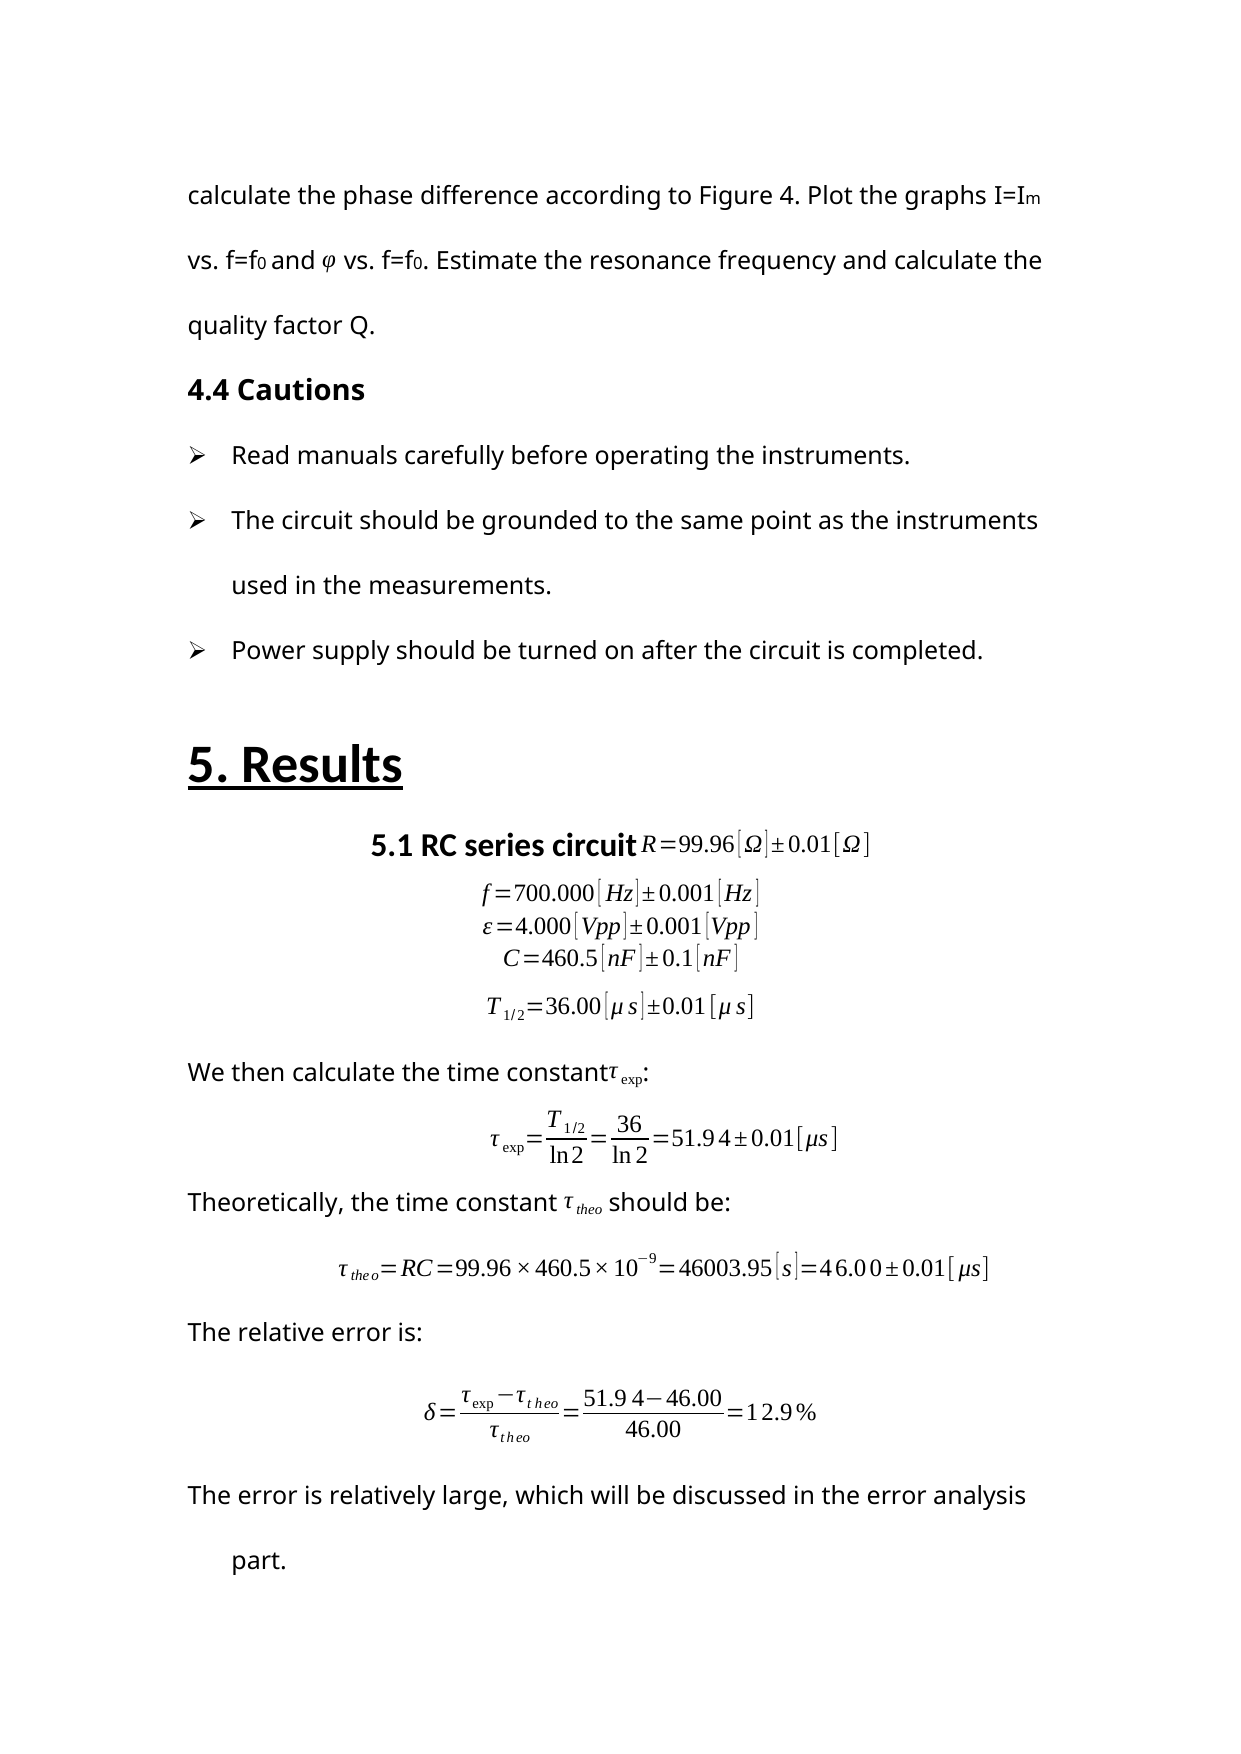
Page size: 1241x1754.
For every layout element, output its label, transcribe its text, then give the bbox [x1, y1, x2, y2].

text 5. Results [187, 714, 1053, 812]
text 4.4 Cautions [187, 357, 1053, 422]
list Power supply should be turned on after the circuit is completed. [187, 617, 1053, 682]
text Theoretically, the time constant should be: [187, 1169, 1053, 1234]
list Read manuals carefully before operating the instruments. [187, 422, 1053, 487]
text 5.1 RC series circuit [187, 812, 1053, 877]
text The relative error is: [187, 1299, 1053, 1364]
text The error is relatively large, which will be discussed in the error analysis part. [187, 1462, 1053, 1592]
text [187, 162, 1053, 357]
text We then calculate the time constant: [187, 1039, 1053, 1104]
list The circuit should be grounded to the same point as the instruments used in the measurements. [187, 487, 1053, 617]
